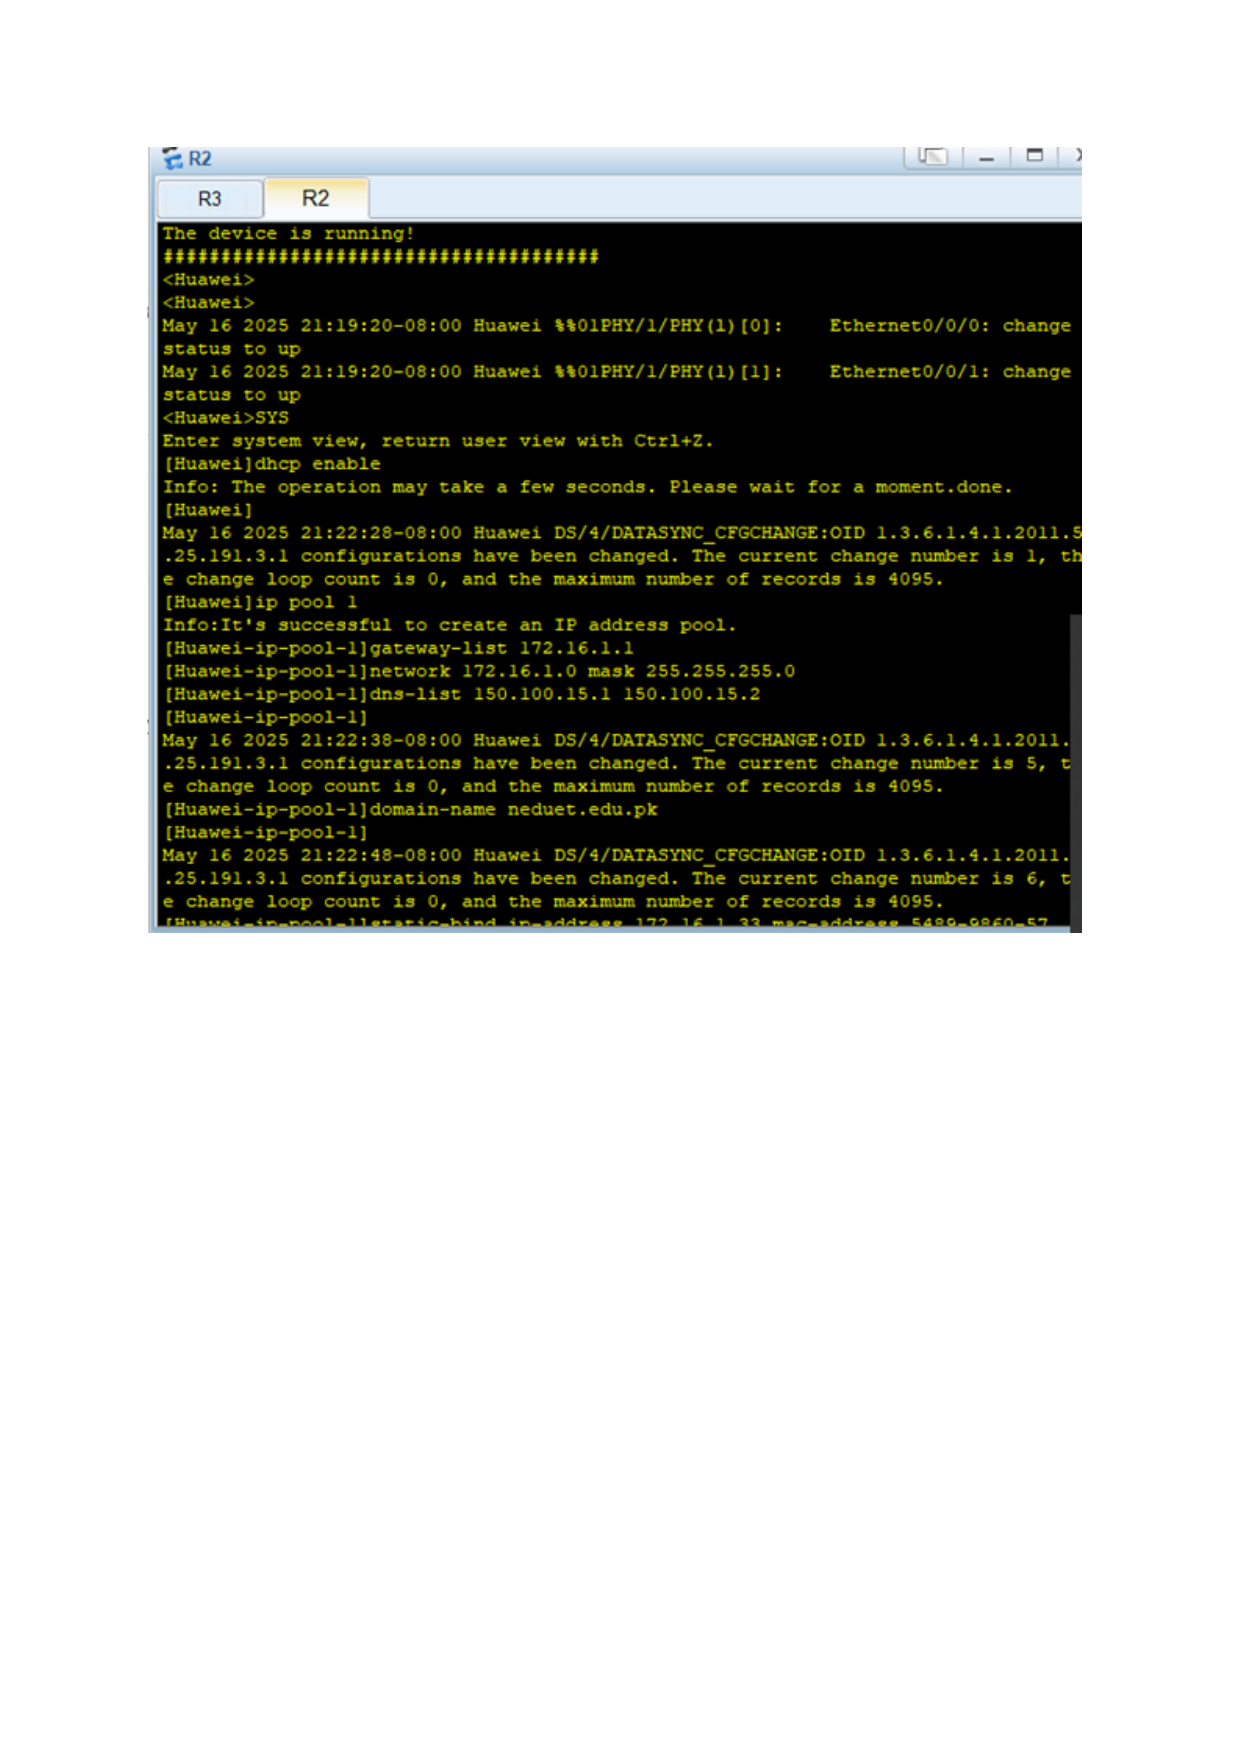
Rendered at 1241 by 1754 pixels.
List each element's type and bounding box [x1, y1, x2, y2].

picture [147, 147, 1082, 933]
